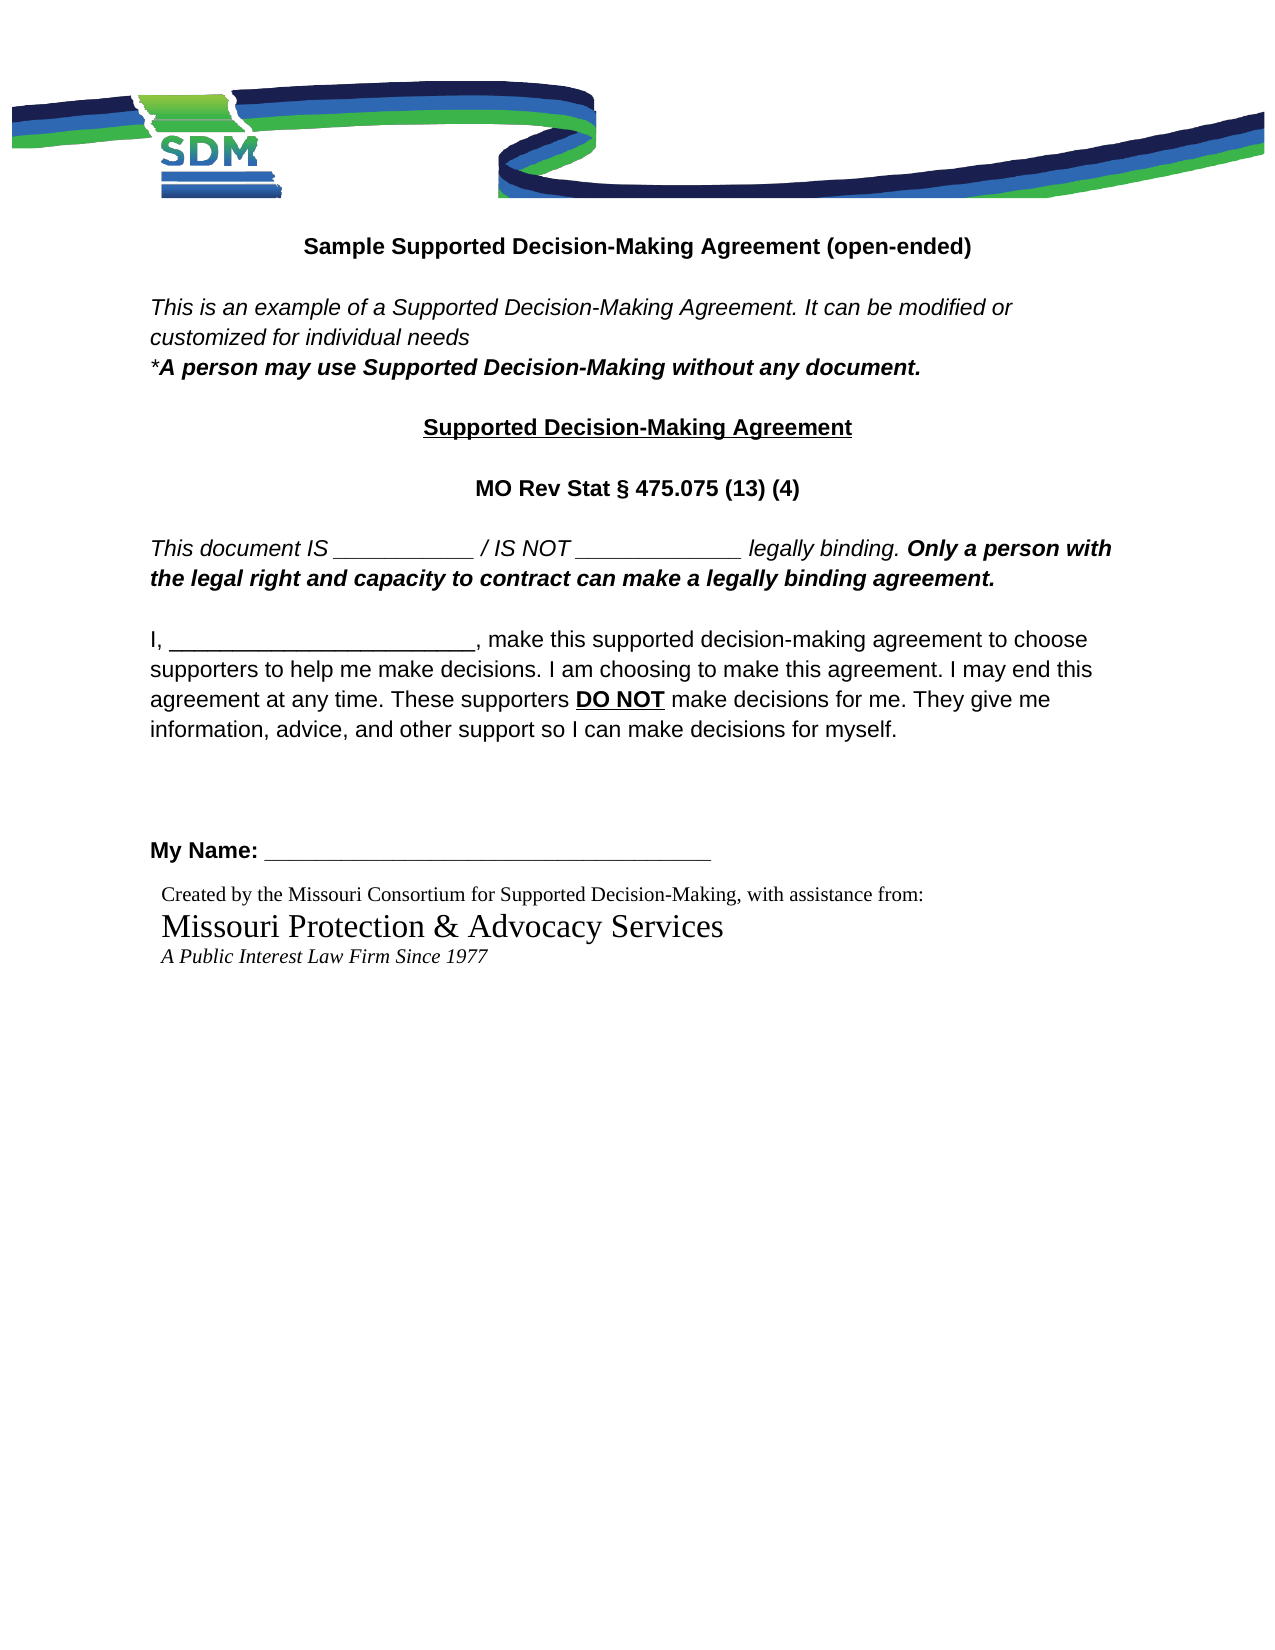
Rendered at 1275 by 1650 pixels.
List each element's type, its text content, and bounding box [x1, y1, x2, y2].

text This document IS ___________ / IS NOT _____________ legally binding. Only a person with the legal right and capacity to contract can make a legally binding agreement. [150, 535, 1125, 592]
text I, ________________________, make this supported decision-making agreement to choose supporters to help me make decisions. I am choosing to make this agreement. I may end this agreement at any time. These supporters DO NOT make decisions for me. They give me information, advice, and other support so I can make decisions for myself. [150, 626, 1125, 743]
text This is an example of a Supported Decision-Making Agreement. It can be modified or customized for individual needs [150, 293, 1125, 350]
table_header Created by the Missouri Consortium for Supported Decision-Making, with assistance from: Missouri Protection & Advocacy Services A Public Interest Law Firm Since 1977 [150, 882, 1114, 968]
text MO Rev Stat § 475.075 (13) (4) [150, 475, 1125, 501]
picture [8, 6, 1262, 199]
text *A person may use Supported Decision-Making without any document. [150, 354, 1125, 380]
text Sample Supported Decision-Making Agreement (open-ended) [150, 233, 1125, 259]
text Supported Decision-Making Agreement [150, 414, 1125, 441]
text My Name: ___________________________________ [150, 837, 1125, 863]
